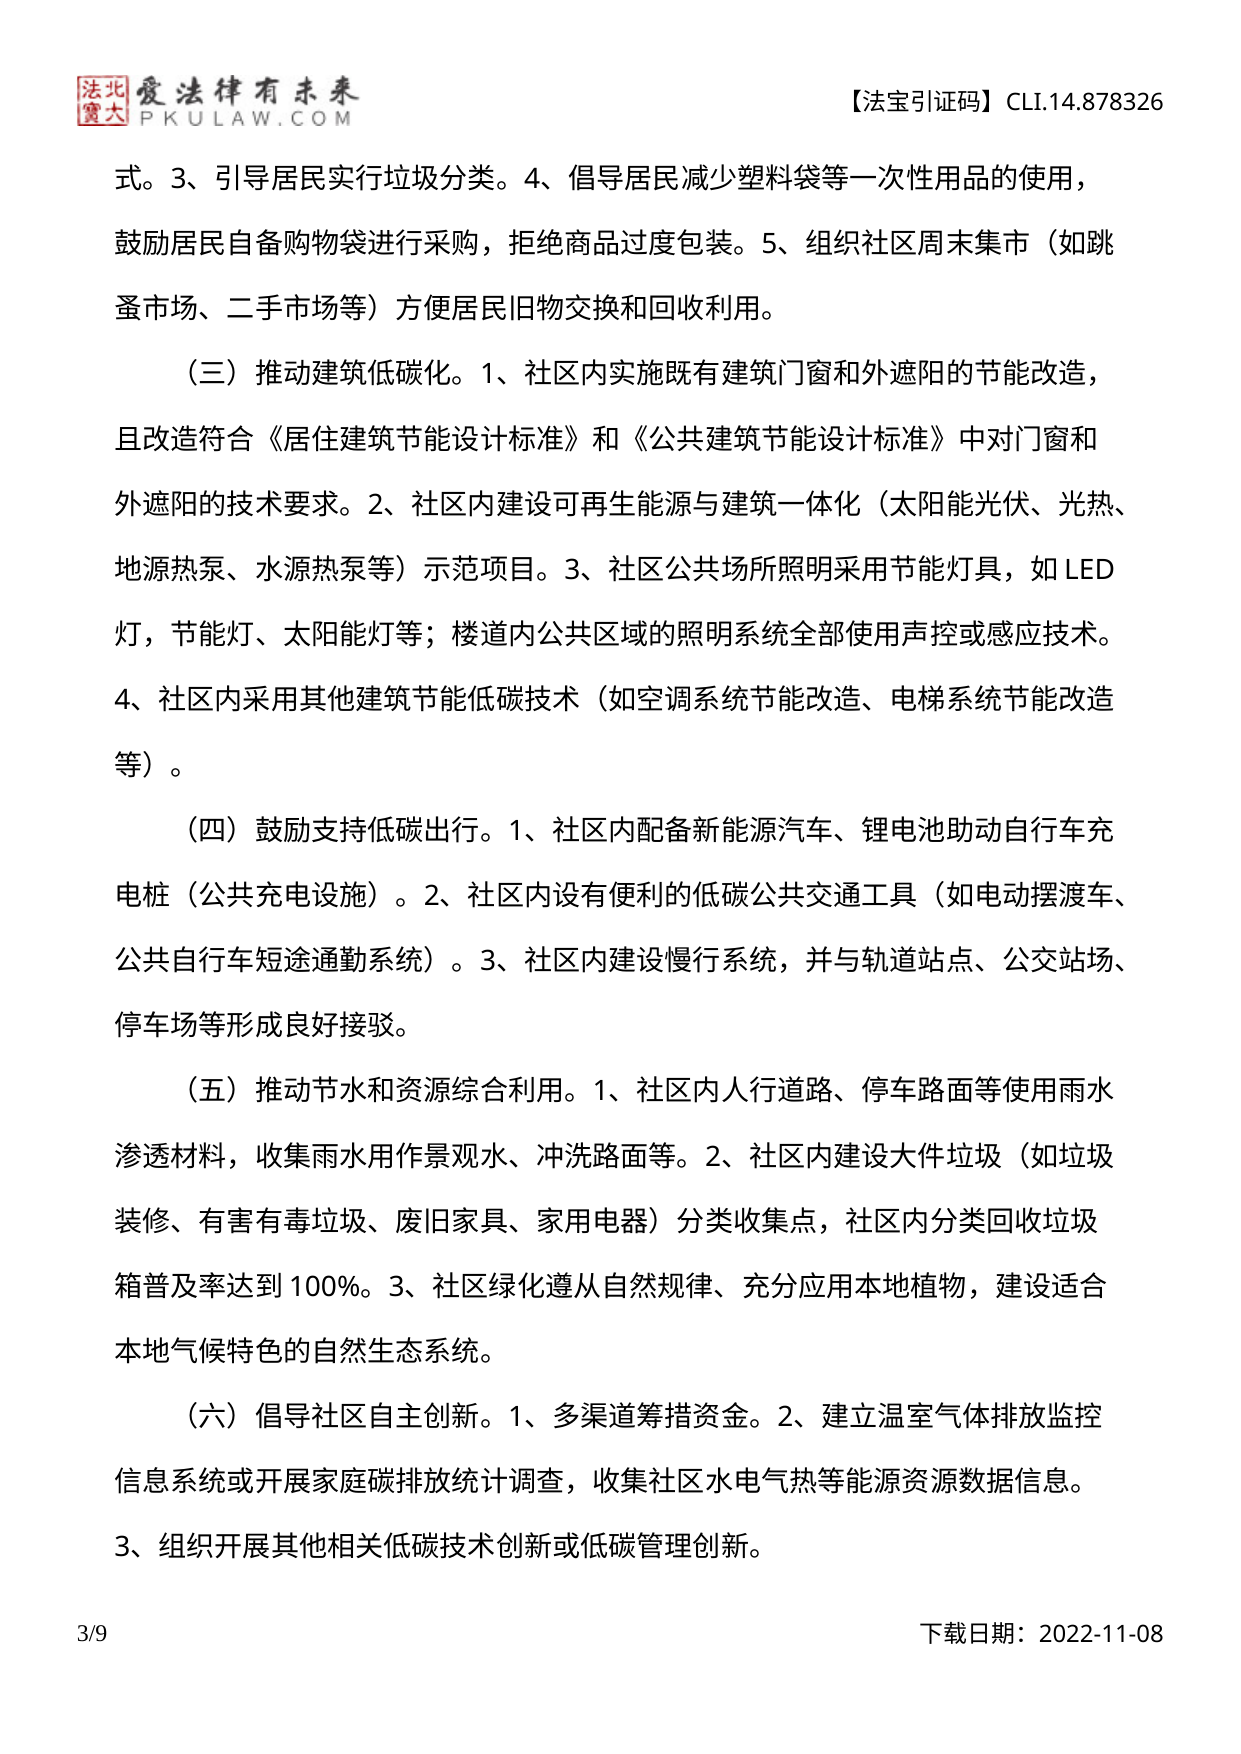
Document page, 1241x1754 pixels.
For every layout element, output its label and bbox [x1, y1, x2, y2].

picture [76, 75, 361, 126]
text [114, 156, 1126, 1565]
